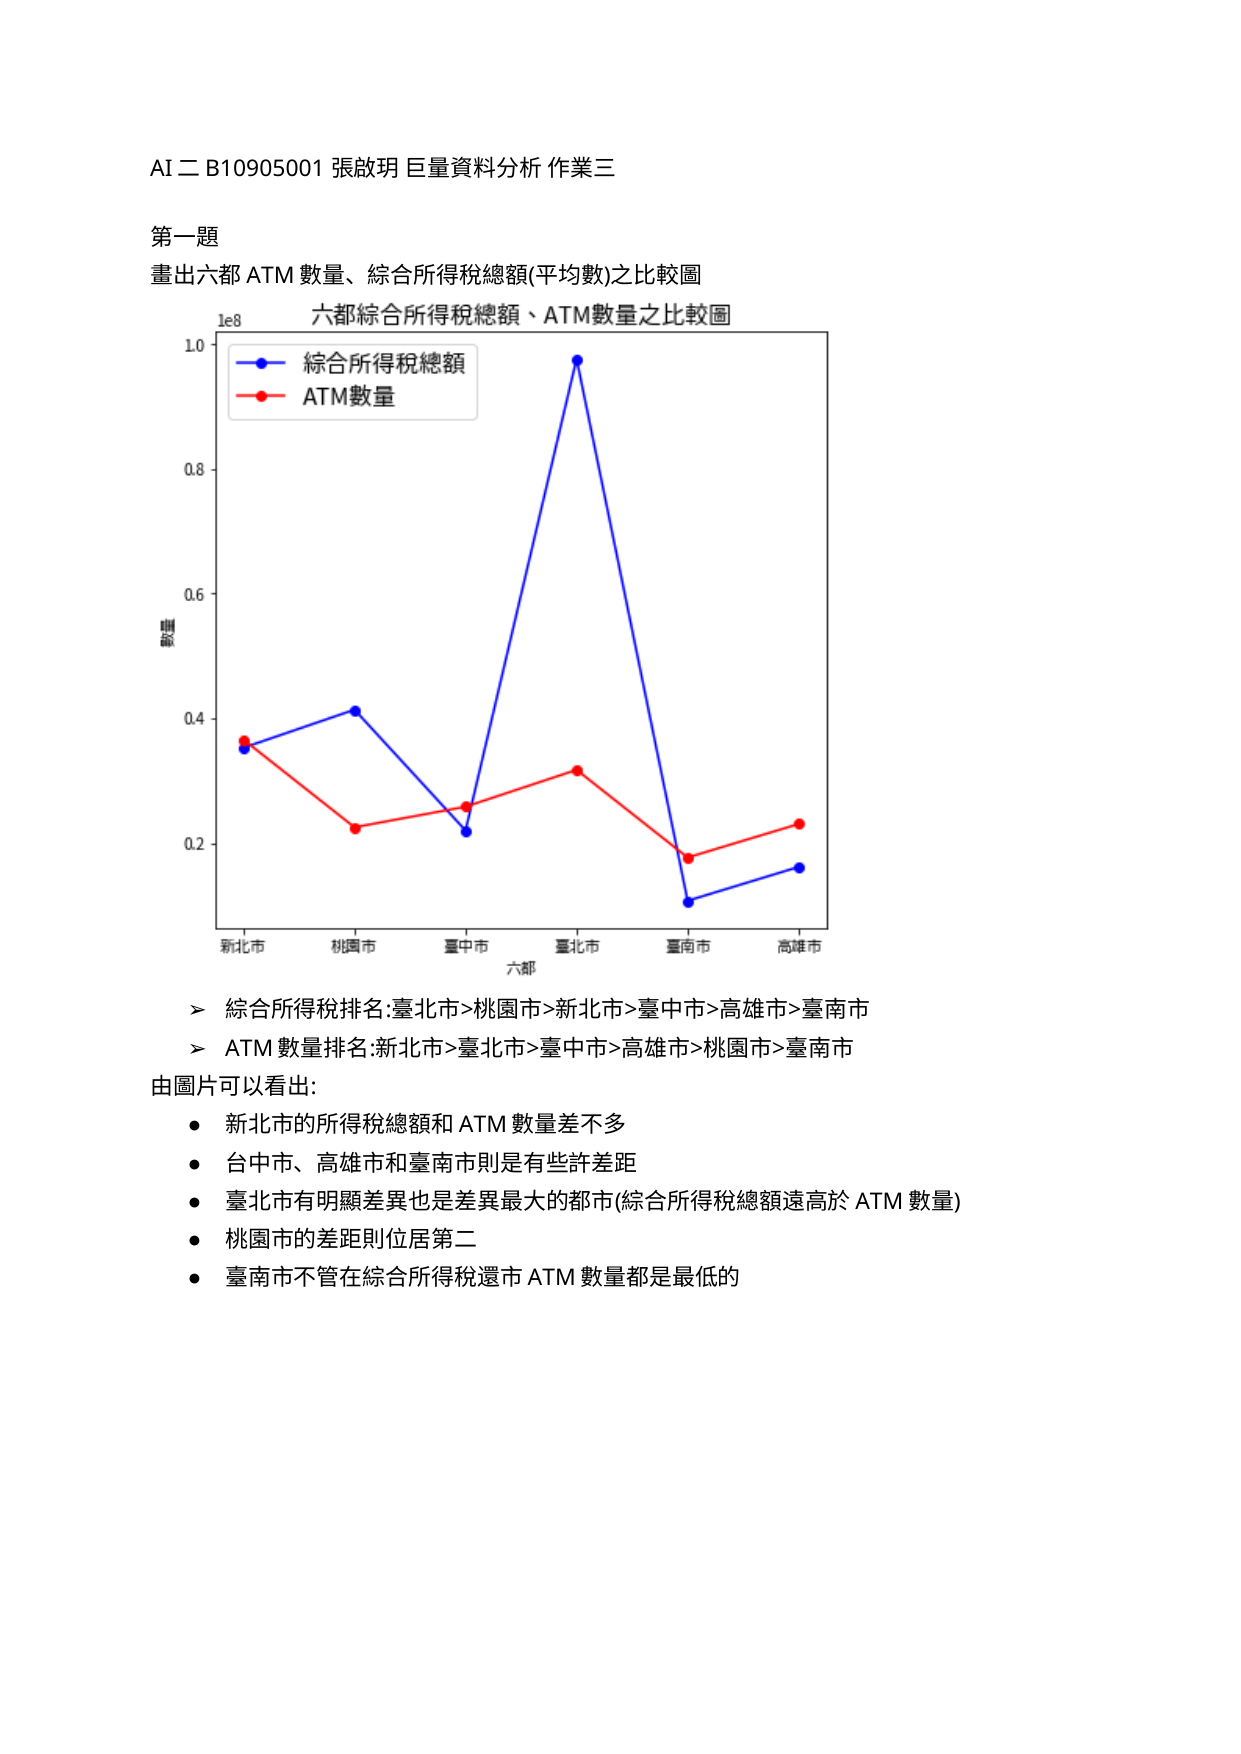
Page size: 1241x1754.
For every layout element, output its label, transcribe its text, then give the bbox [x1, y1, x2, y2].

picture [150, 295, 838, 988]
list 臺北市有明顯差異也是差異最大的都市(綜合所得稅總額遠高於ATM數量) [187, 1182, 1090, 1216]
list 台中市、高雄市和臺南市則是有些許差距 [187, 1144, 1090, 1178]
list ATM數量排名:新北市>臺北市>臺中市>高雄市>桃園市>臺南市 [187, 1029, 1090, 1063]
list 桃園市的差距則位居第二 [187, 1221, 1090, 1254]
list 臺南市不管在綜合所得稅還市ATM數量都是最低的 [187, 1259, 1090, 1292]
list 新北市的所得稅總額和ATM數量差不多 [187, 1106, 1090, 1139]
text 由圖片可以看出: [150, 1068, 1090, 1101]
text 畫出六都ATM數量、綜合所得稅總額(平均數)之比較圖 [150, 257, 1090, 290]
text AI二 B10905001 張啟玥 巨量資料分析 作業三 [150, 150, 1090, 183]
text 第一題 [150, 218, 1090, 252]
list 綜合所得稅排名:臺北市>桃園市>新北市>臺中市>高雄市>臺南市 [187, 991, 1090, 1024]
